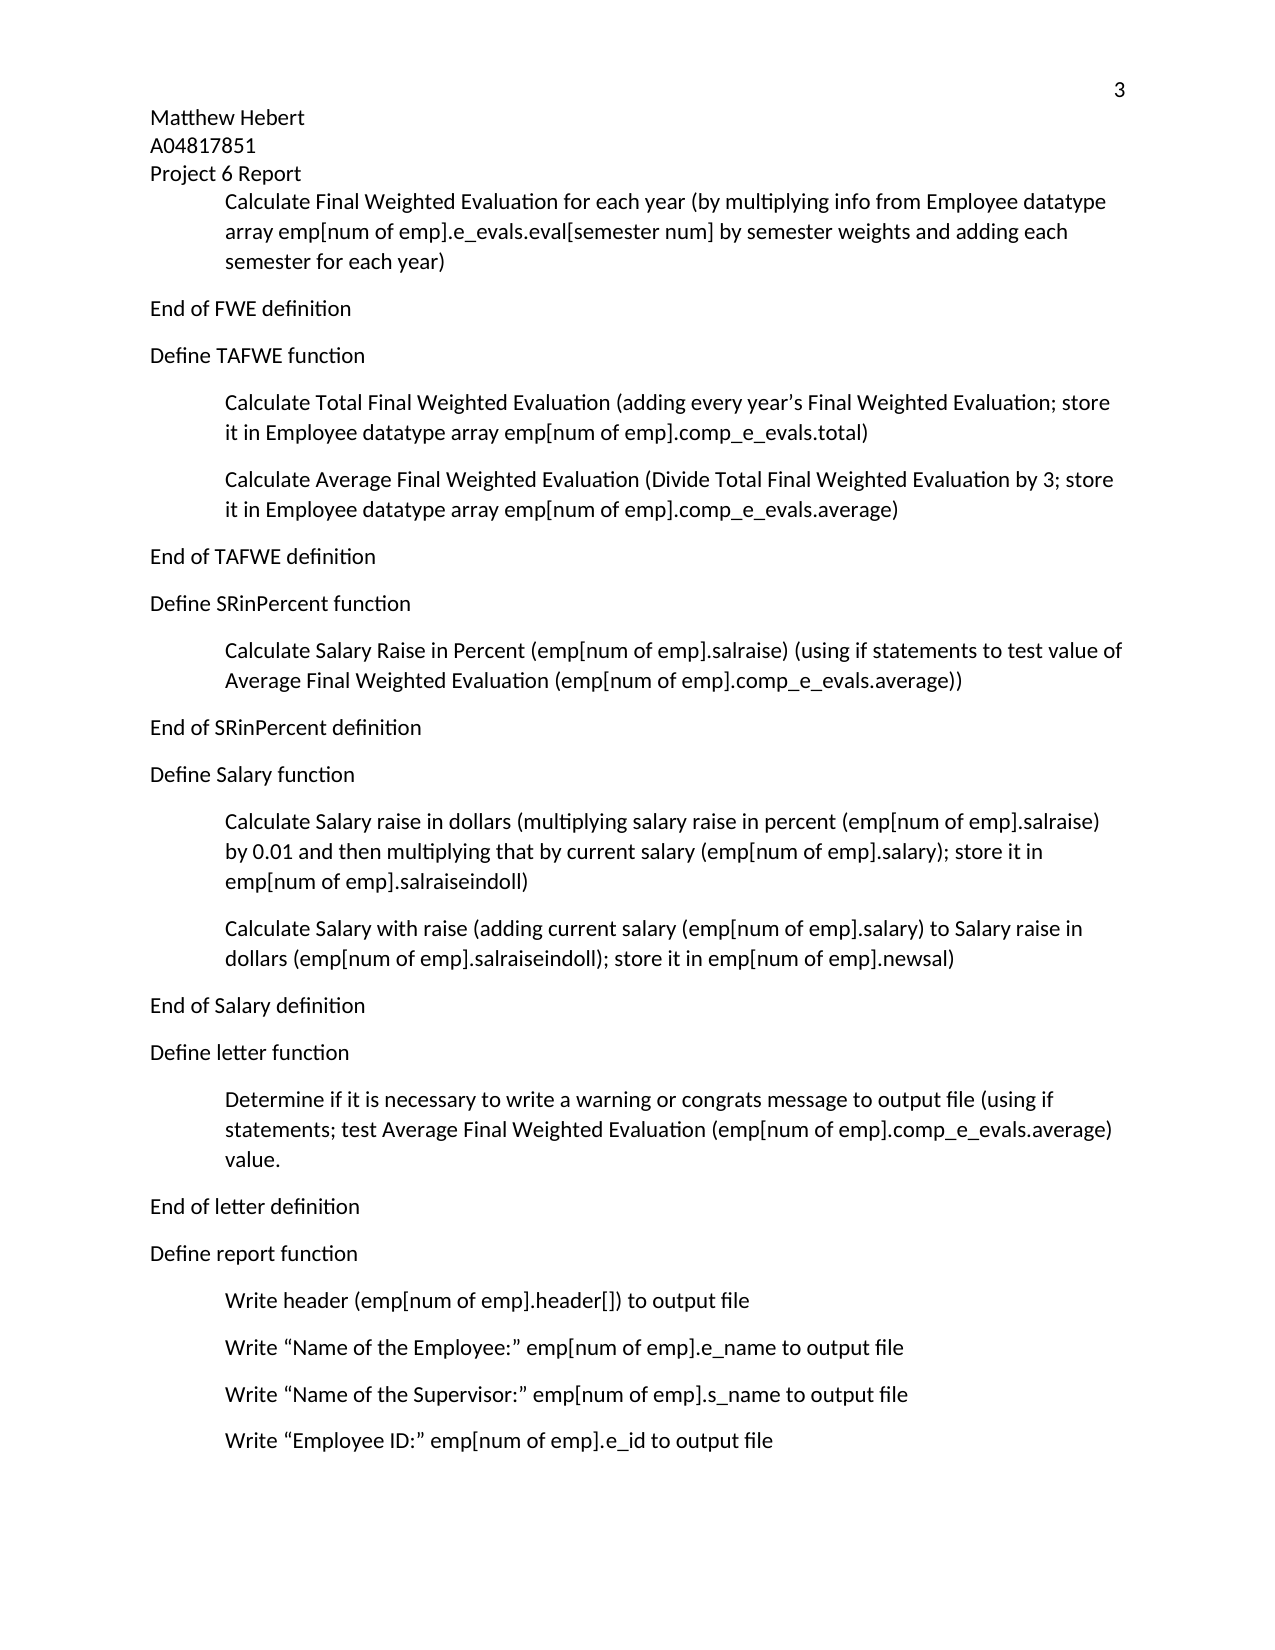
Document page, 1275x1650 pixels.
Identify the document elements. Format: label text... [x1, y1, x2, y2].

text Write header (emp[num of emp].header[]) to output file [150, 1286, 1125, 1314]
text Define SRinPercent function [150, 589, 1125, 617]
text Write “Name of the Employee:” emp[num of emp].e_name to output file [150, 1333, 1125, 1361]
text End of Salary definition [150, 991, 1125, 1019]
text End of TAFWE definition [150, 542, 1125, 570]
text Calculate Total Final Weighted Evaluation (adding every year’s Final Weighted Evaluation; store it in Employee datatype array emp[num of emp].comp_e_evals.total) [225, 388, 1125, 446]
text Define letter function [150, 1038, 1125, 1066]
text Define Salary function [150, 760, 1125, 788]
text Calculate Salary Raise in Percent (emp[num of emp].salraise) (using if statements to test value of Average Final Weighted Evaluation (emp[num of emp].comp_e_evals.average)) [225, 636, 1125, 694]
text Calculate Salary with raise (adding current salary (emp[num of emp].salary) to Salary raise in dollars (emp[num of emp].salraiseindoll); store it in emp[num of emp].newsal) [225, 914, 1125, 972]
text Determine if it is necessary to write a warning or congrats message to output file (using if statements; test Average Final Weighted Evaluation (emp[num of emp].comp_e_evals.average) value. [225, 1085, 1125, 1173]
text Calculate Salary raise in dollars (multiplying salary raise in percent (emp[num of emp].salraise) by 0.01 and then multiplying that by current salary (emp[num of emp].salary); store it in emp[num of emp].salraiseindoll) [225, 807, 1125, 895]
text Calculate Average Final Weighted Evaluation (Divide Total Final Weighted Evaluation by 3; store it in Employee datatype array emp[num of emp].comp_e_evals.average) [225, 465, 1125, 523]
text End of letter definition [150, 1192, 1125, 1220]
text Define TAFWE function [150, 341, 1125, 369]
text End of FWE definition [150, 294, 1125, 322]
text End of SRinPercent definition [150, 713, 1125, 741]
text Write “Employee ID:” emp[num of emp].e_id to output file [150, 1427, 1125, 1455]
text Calculate Final Weighted Evaluation for each year (by multiplying info from Employee datatype array emp[num of emp].e_evals.eval[semester num] by semester weights and adding each semester for each year) [225, 187, 1125, 276]
text Define report function [150, 1239, 1125, 1267]
text Write “Name of the Supervisor:” emp[num of emp].s_name to output file [150, 1380, 1125, 1408]
